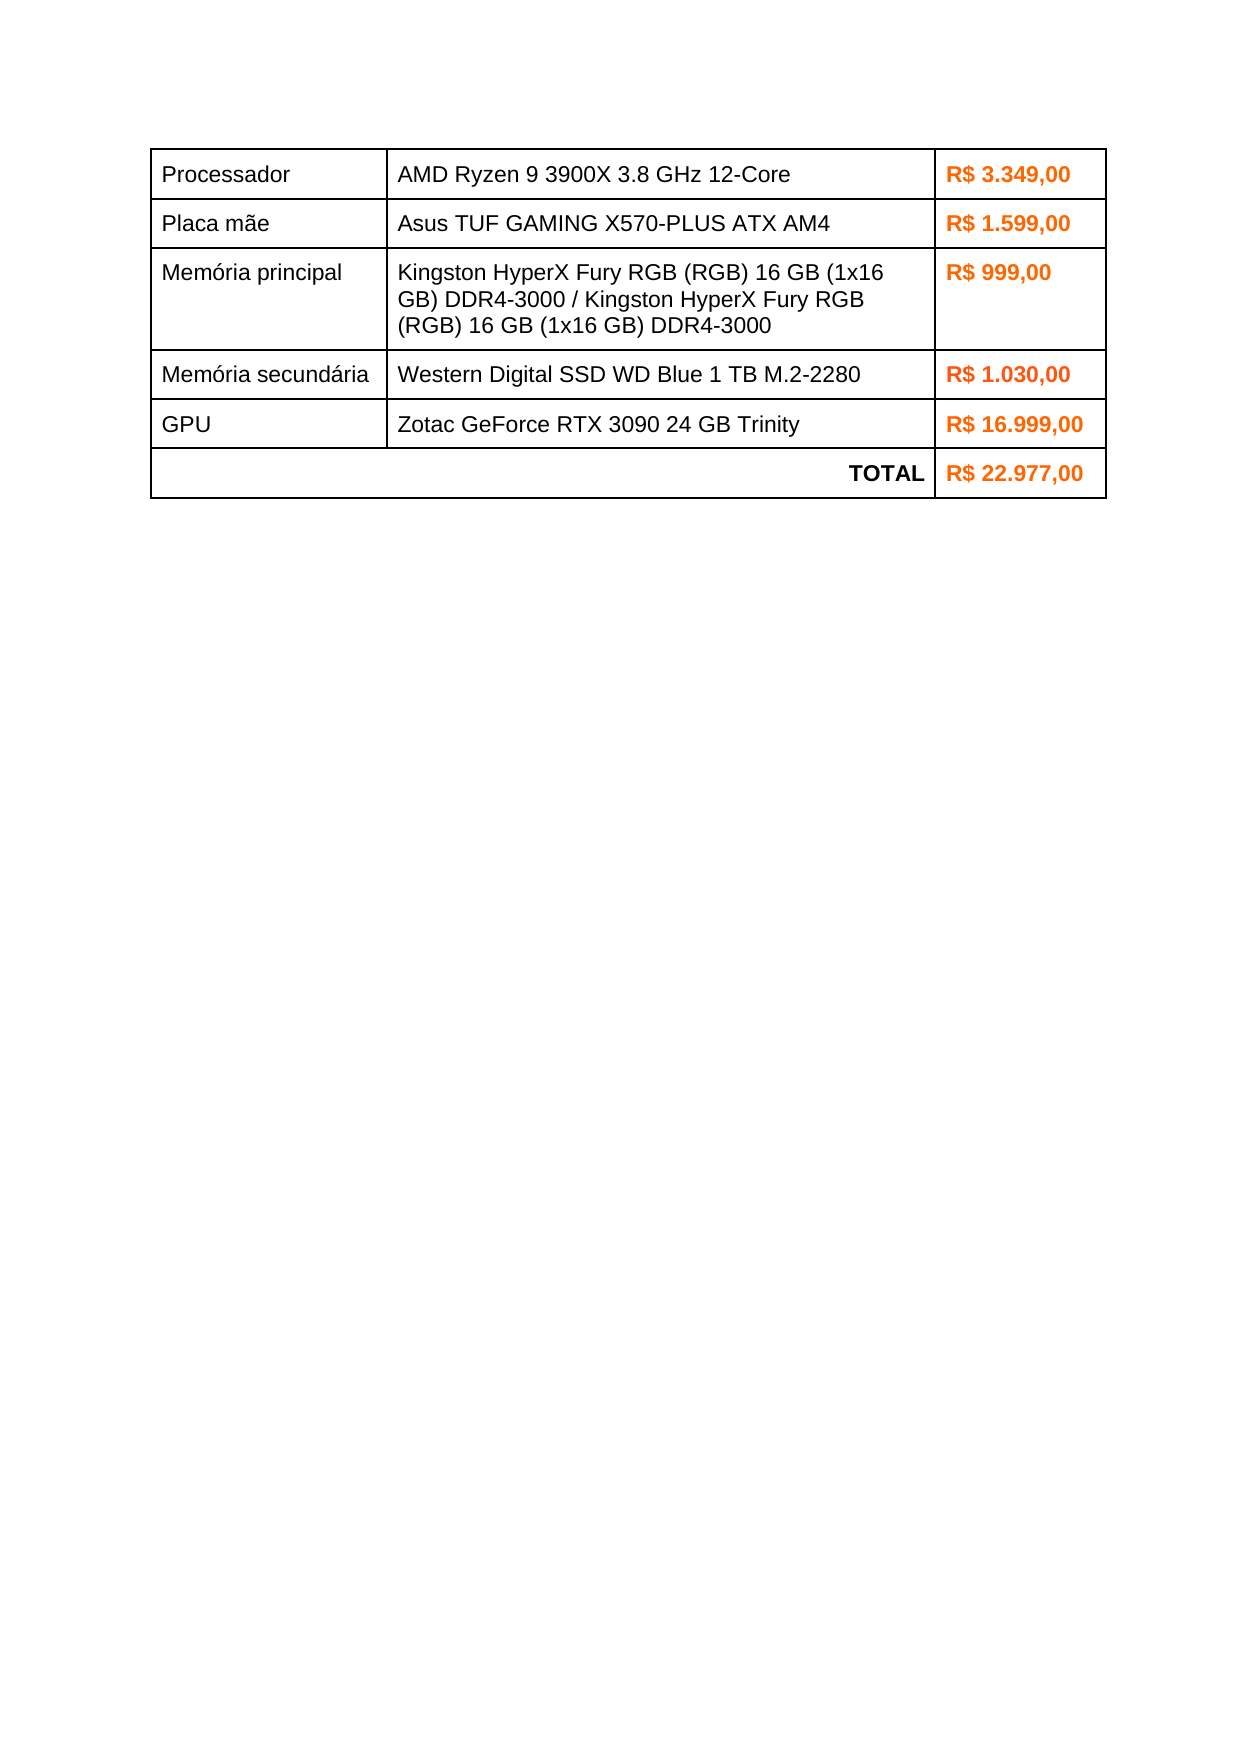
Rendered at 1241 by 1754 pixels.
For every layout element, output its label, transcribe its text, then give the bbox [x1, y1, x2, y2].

table_cell GPU [152, 400, 386, 447]
table_cell Asus TUF GAMING X570-PLUS ATX AM4 [388, 200, 934, 247]
table_header AMD Ryzen 9 3900X 3.8 GHz 12-Core [388, 150, 934, 197]
table_cell Kingston HyperX Fury RGB (RGB) 16 GB (1x16 GB) DDR4-3000 / Kingston HyperX Fury RGB (RGB) 16 GB (1x16 GB) DDR4-3000 [388, 249, 934, 349]
table_cell R$ 16.999,00 [936, 400, 1105, 447]
table_cell TOTAL [152, 449, 934, 497]
table_cell R$ 999,00 [936, 249, 1105, 349]
table_cell Memória secundária [152, 351, 386, 398]
table_cell Zotac GeForce RTX 3090 24 GB Trinity [388, 400, 934, 447]
table_cell Western Digital SSD WD Blue 1 TB M.2-2280 [388, 351, 934, 398]
table_cell R$ 22.977,00 [936, 449, 1105, 497]
table_header Processador [152, 150, 386, 197]
table_cell Memória principal [152, 249, 386, 349]
table_cell R$ 1.599,00 [936, 200, 1105, 247]
table_cell R$ 1.030,00 [936, 351, 1105, 398]
table_cell Placa mãe [152, 200, 386, 247]
table_header R$ 3.349,00 [936, 150, 1105, 197]
